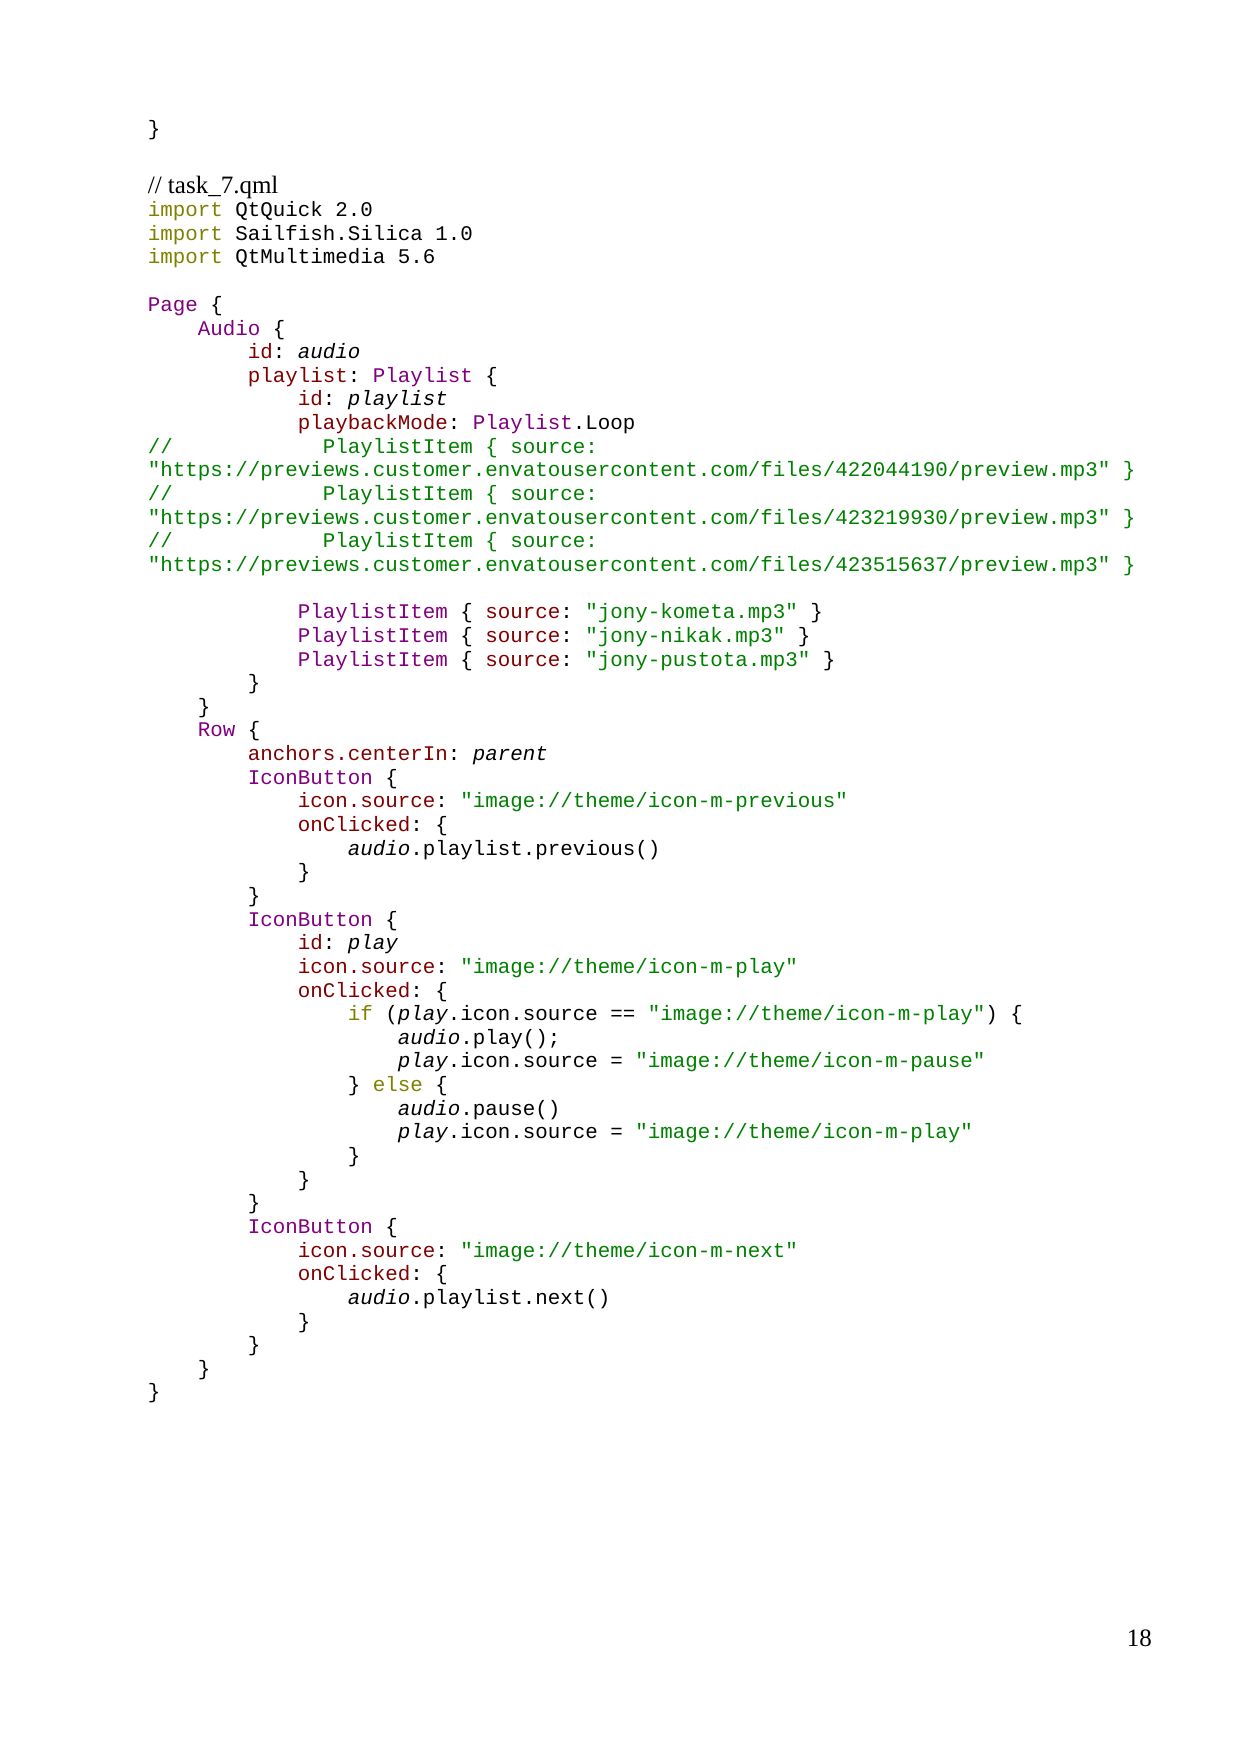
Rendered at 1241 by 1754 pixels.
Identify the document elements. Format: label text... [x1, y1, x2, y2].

text audio.play(); [148, 1027, 1152, 1051]
text } [148, 861, 1152, 885]
text } [148, 1358, 1152, 1382]
text PlaylistItem { source: "jony-kometa.mp3" } [148, 601, 1152, 625]
text onClicked: { [148, 1263, 1152, 1287]
text onClicked: { [148, 814, 1152, 838]
text // task_7.qml [148, 171, 1152, 199]
text audio.playlist.previous() [148, 838, 1152, 861]
text } [148, 696, 1152, 719]
text playbackMode: Playlist.Loop [148, 412, 1152, 436]
text icon.source: "image://theme/icon-m-play" [148, 956, 1152, 979]
text IconButton { [148, 1216, 1152, 1240]
text IconButton { [148, 909, 1152, 932]
text audio.playlist.next() [148, 1287, 1152, 1311]
text } [148, 1311, 1152, 1334]
text play.icon.source = "image://theme/icon-m-play" [148, 1121, 1152, 1145]
text import Sailfish.Silica 1.0 [148, 223, 1152, 247]
text Page { [148, 294, 1152, 317]
text Audio { [148, 317, 1152, 341]
text id: playlist [148, 388, 1152, 412]
text // PlaylistItem { source: "https://previews.customer.envatousercontent.com/files/423515637/preview.mp3" } [148, 530, 1152, 578]
text play.icon.source = "image://theme/icon-m-pause" [148, 1051, 1152, 1074]
text import QtQuick 2.0 [148, 199, 1152, 223]
text playlist: Playlist { [148, 365, 1152, 388]
text } [148, 1192, 1152, 1216]
text if (play.icon.source == "image://theme/icon-m-play") { [148, 1003, 1152, 1027]
text anchors.centerIn: parent [148, 743, 1152, 767]
text // PlaylistItem { source: "https://previews.customer.envatousercontent.com/files/423219930/preview.mp3" } [148, 483, 1152, 530]
text id: audio [148, 341, 1152, 365]
text } else { [148, 1074, 1152, 1098]
text Row { [148, 719, 1152, 743]
text IconButton { [148, 767, 1152, 790]
text } [148, 885, 1152, 909]
text } [148, 1334, 1152, 1358]
text id: play [148, 932, 1152, 956]
text // PlaylistItem { source: "https://previews.customer.envatousercontent.com/files/422044190/preview.mp3" } [148, 436, 1152, 483]
text } [148, 118, 1152, 142]
text PlaylistItem { source: "jony-nikak.mp3" } [148, 625, 1152, 648]
text icon.source: "image://theme/icon-m-next" [148, 1240, 1152, 1263]
text audio.pause() [148, 1098, 1152, 1121]
text icon.source: "image://theme/icon-m-previous" [148, 790, 1152, 814]
text } [148, 1169, 1152, 1192]
text PlaylistItem { source: "jony-pustota.mp3" } [148, 648, 1152, 672]
text } [148, 1382, 1152, 1405]
text } [148, 1145, 1152, 1169]
text } [148, 672, 1152, 696]
text import QtMultimedia 5.6 [148, 247, 1152, 270]
text onClicked: { [148, 979, 1152, 1003]
